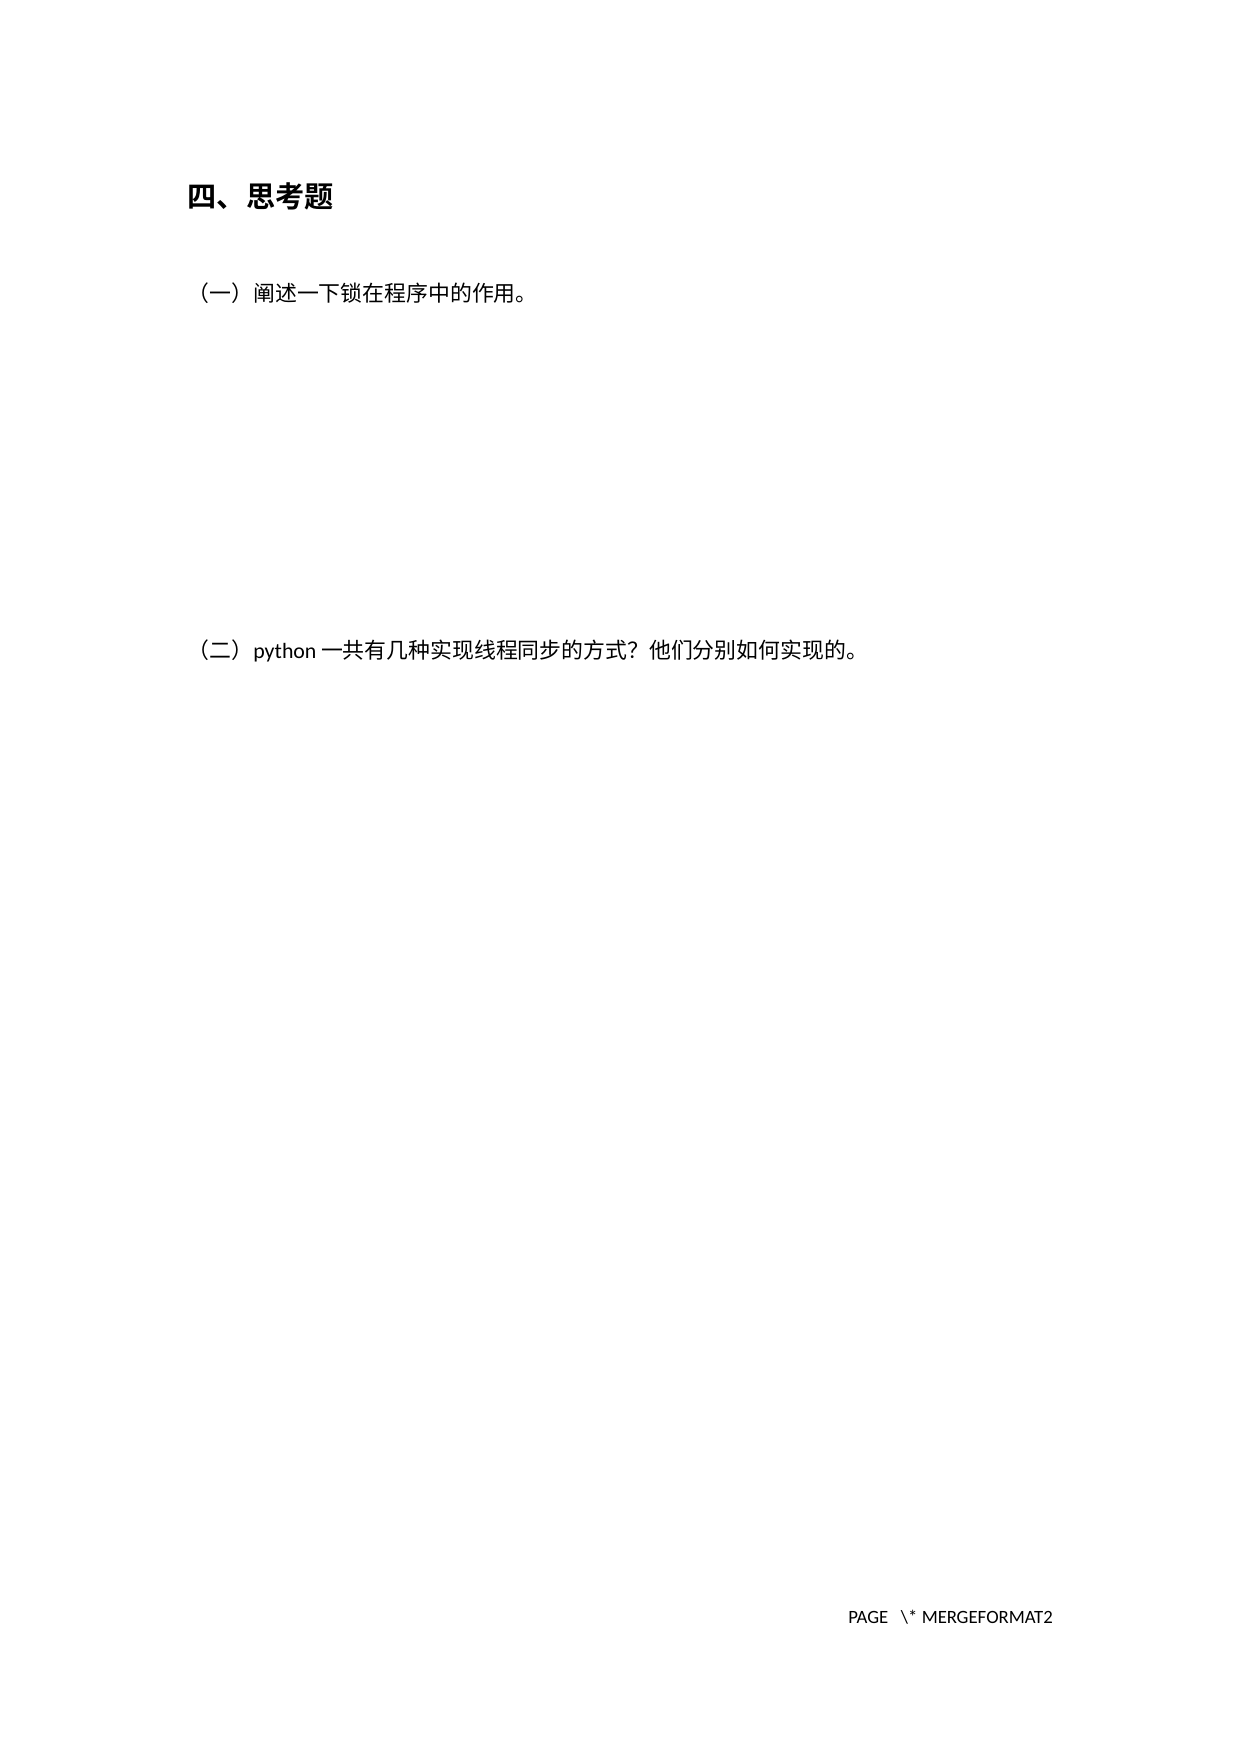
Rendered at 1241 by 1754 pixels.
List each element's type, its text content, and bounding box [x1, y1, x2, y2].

subtitle 四、思考题 [187, 162, 1053, 227]
text （一）阐述一下锁在程序中的作用。 [187, 275, 1053, 308]
text （二）python一共有几种实现线程同步的方式？他们分别如何实现的。 [187, 633, 1053, 665]
